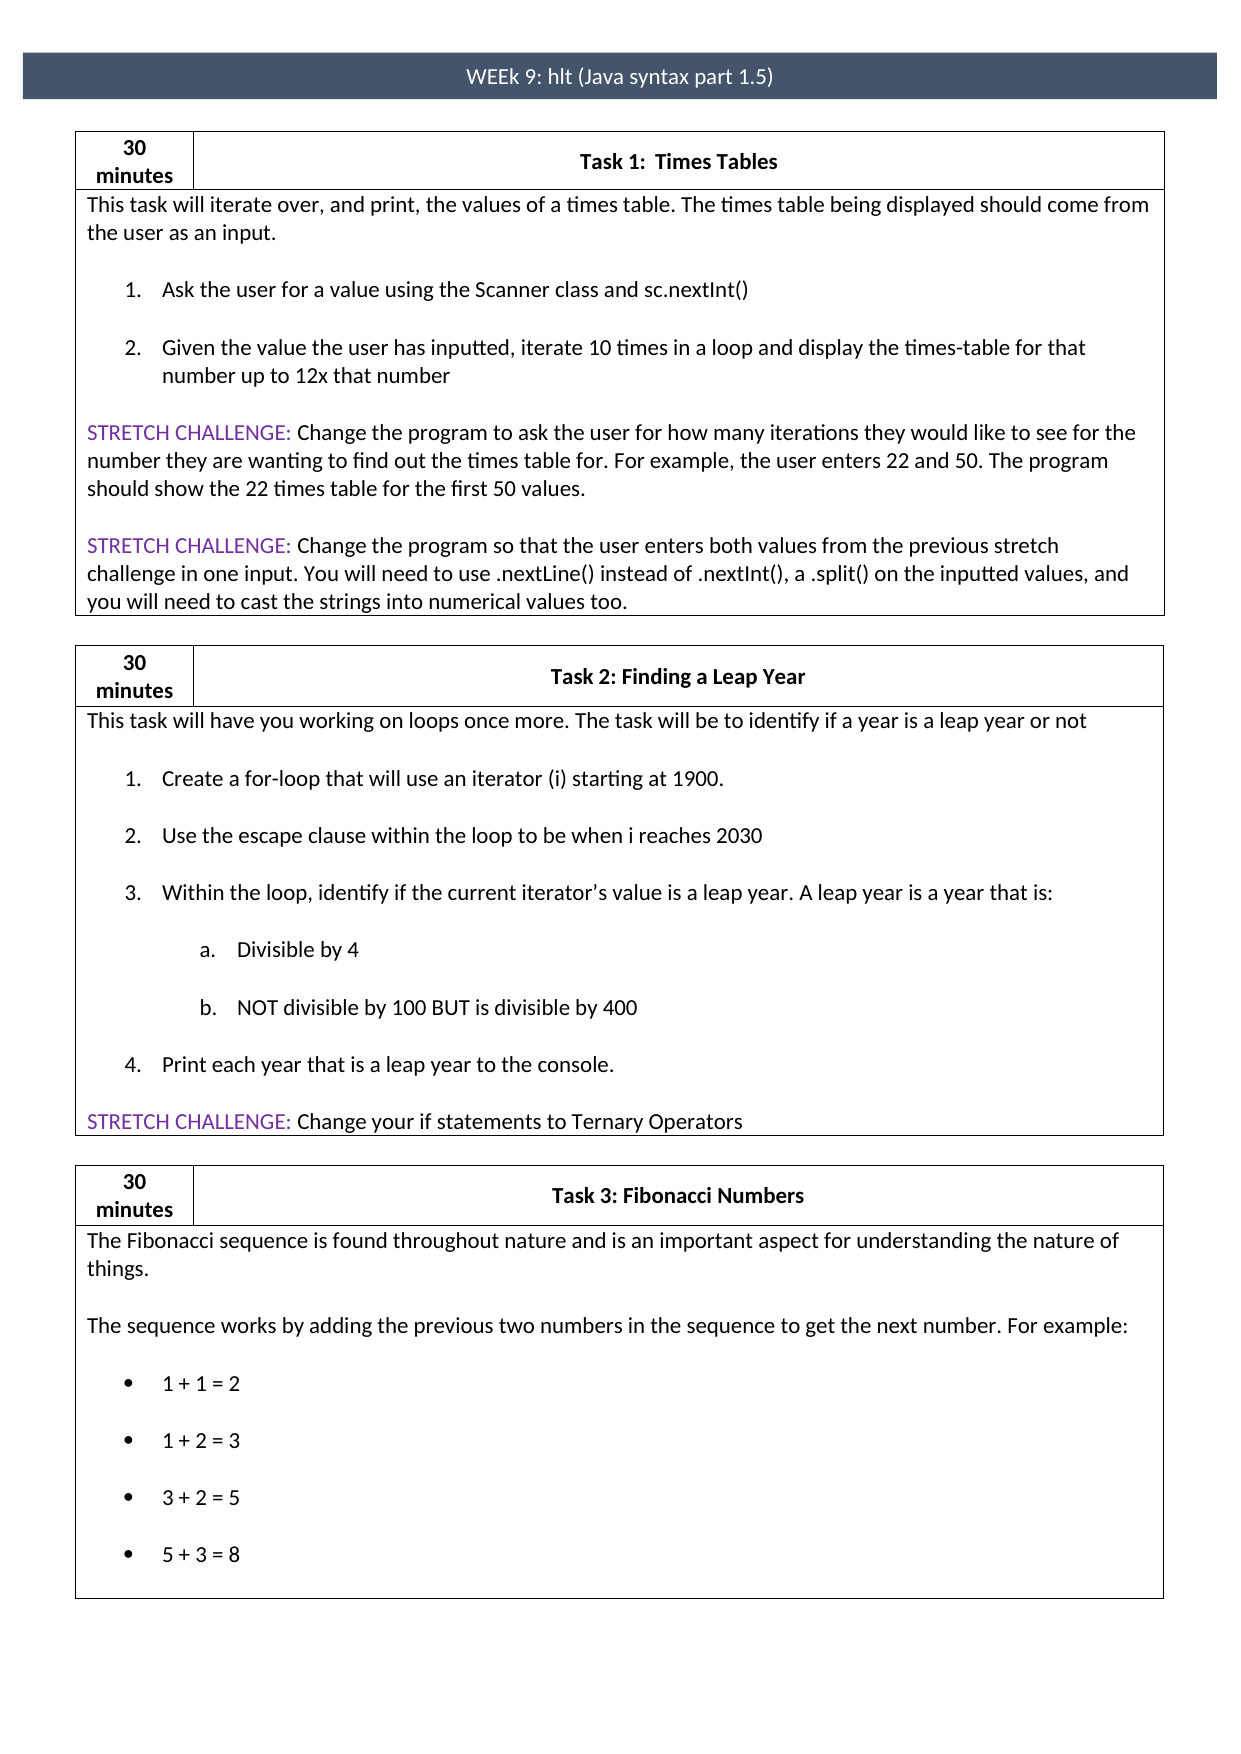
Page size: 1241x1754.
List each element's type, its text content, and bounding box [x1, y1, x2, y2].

table_header Task 2: Finding a Leap Year [194, 646, 1163, 706]
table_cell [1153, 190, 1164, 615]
table_cell This task will have you working on loops once more. The task will be to identify if a year is a leap year or not Create a for-loop that will use an iterator (i) starting at 1900. Use the escape clause within the loop to be when i reaches 2030 Within the loop, identify if the current iterator’s value is a leap year. A leap year is a year that is: Divisible by 4 NOT divisible by 100 BUT is divisible by 400 Print each year that is a leap year to the console. STRETCH CHALLENGE: Change your if statements to Ternary Operators [76, 707, 199, 1135]
table_header Task 1: Times Tables [194, 132, 1164, 189]
table_header 30 minutes [76, 132, 193, 189]
table_header 30 minutes [76, 1166, 193, 1225]
table_header Task 3: Fibonacci Numbers [194, 1166, 1163, 1225]
table_header 30 minutes [76, 646, 193, 706]
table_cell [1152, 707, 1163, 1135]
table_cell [76, 1226, 1163, 1597]
